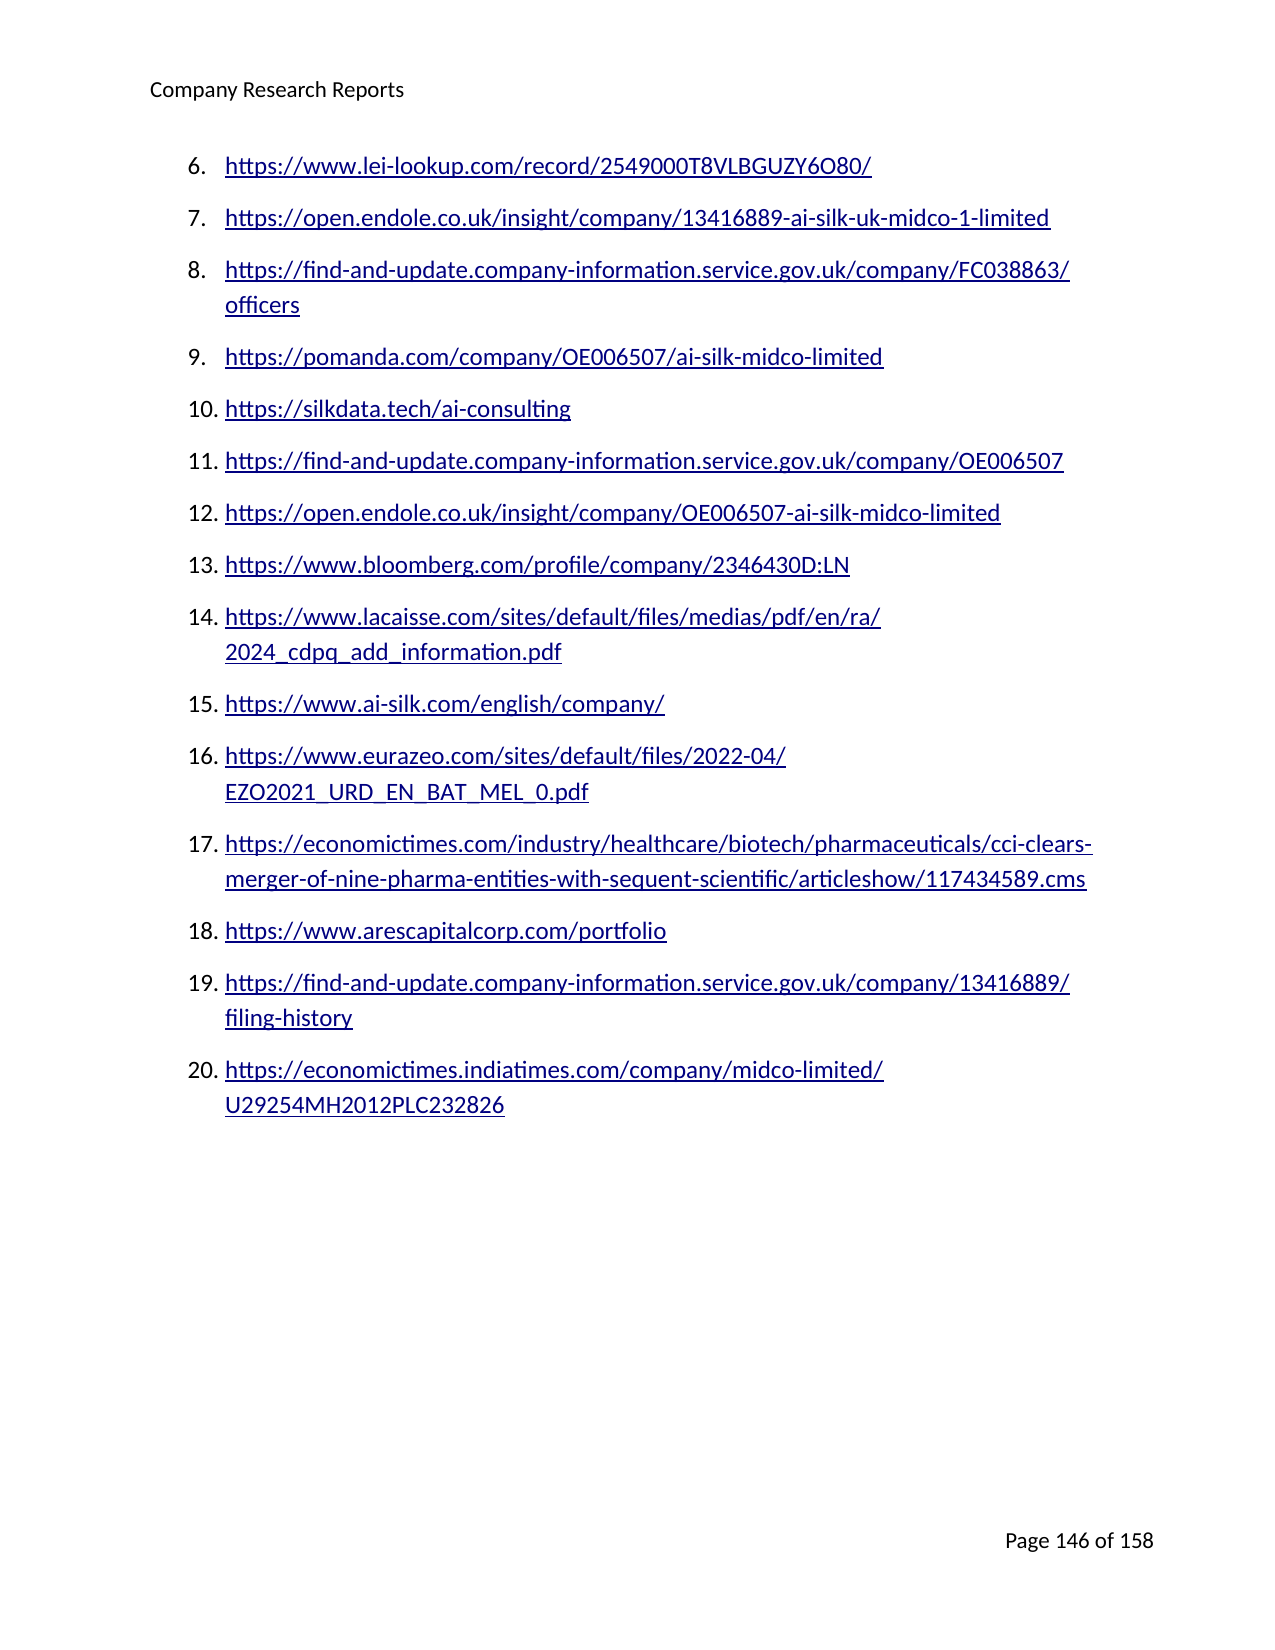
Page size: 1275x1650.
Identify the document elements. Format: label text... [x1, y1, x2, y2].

list https://find-and-update.company-information.service.gov.uk/company/OE006507 [187, 445, 1125, 476]
list https://open.endole.co.uk/insight/company/OE006507-ai-silk-midco-limited [187, 497, 1125, 528]
list https://www.lei-lookup.com/record/2549000T8VLBGUZY6O80/ [187, 150, 1125, 181]
list https://economictimes.com/industry/healthcare/biotech/pharmaceuticals/cci-clears-merger-of-nine-pharma-entities-with-sequent-scientific/articleshow/117434589.cms [187, 828, 1125, 893]
list https://open.endole.co.uk/insight/company/13416889-ai-silk-uk-midco-1-limited [187, 202, 1125, 232]
list https://www.ai-silk.com/english/company/ [187, 688, 1125, 719]
list https://www.arescapitalcorp.com/portfolio [187, 915, 1125, 946]
list https://find-and-update.company-information.service.gov.uk/company/FC038863/officers [187, 254, 1125, 320]
list https://economictimes.indiatimes.com/company/midco-limited/U29254MH2012PLC232826 [187, 1054, 1125, 1120]
list https://silkdata.tech/ai-consulting [187, 393, 1125, 424]
list https://www.eurazeo.com/sites/default/files/2022-04/EZO2021_URD_EN_BAT_MEL_0.pdf [187, 740, 1125, 806]
list https://www.lacaisse.com/sites/default/files/medias/pdf/en/ra/2024_cdpq_add_information.pdf [187, 601, 1125, 667]
list https://pomanda.com/company/OE006507/ai-silk-midco-limited [187, 341, 1125, 372]
list https://www.bloomberg.com/profile/company/2346430D:LN [187, 549, 1125, 580]
list https://find-and-update.company-information.service.gov.uk/company/13416889/filing-history [187, 967, 1125, 1033]
